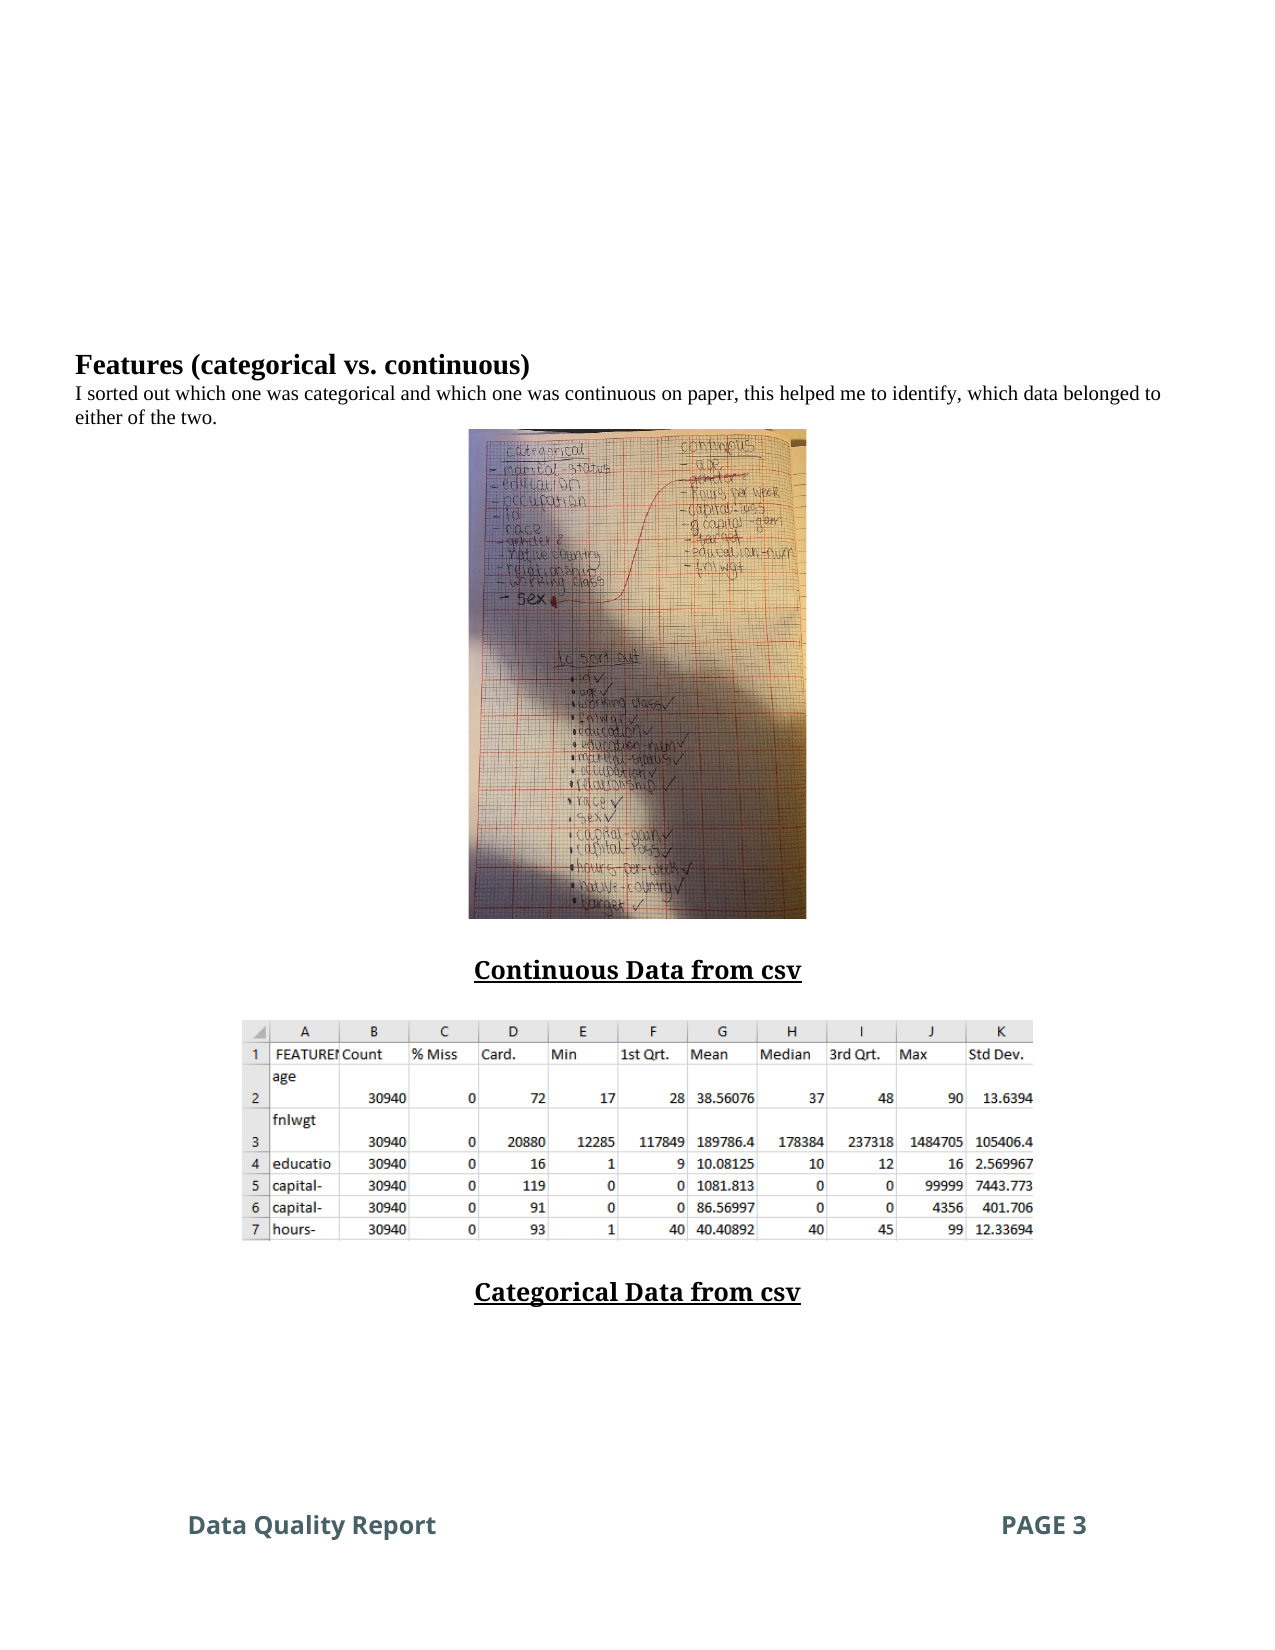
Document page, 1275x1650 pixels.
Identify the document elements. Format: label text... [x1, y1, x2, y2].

picture [242, 1020, 1033, 1241]
text Categorical Data from csv [75, 1274, 1200, 1308]
picture [468, 429, 807, 919]
text I sorted out which one was categorical and which one was continuous on paper, this helped me to identify, which data belonged to either of the two. [75, 381, 1200, 429]
text Continuous Data from csv [75, 952, 1200, 986]
subtitle Features (categorical vs. continuous) [75, 347, 1200, 381]
